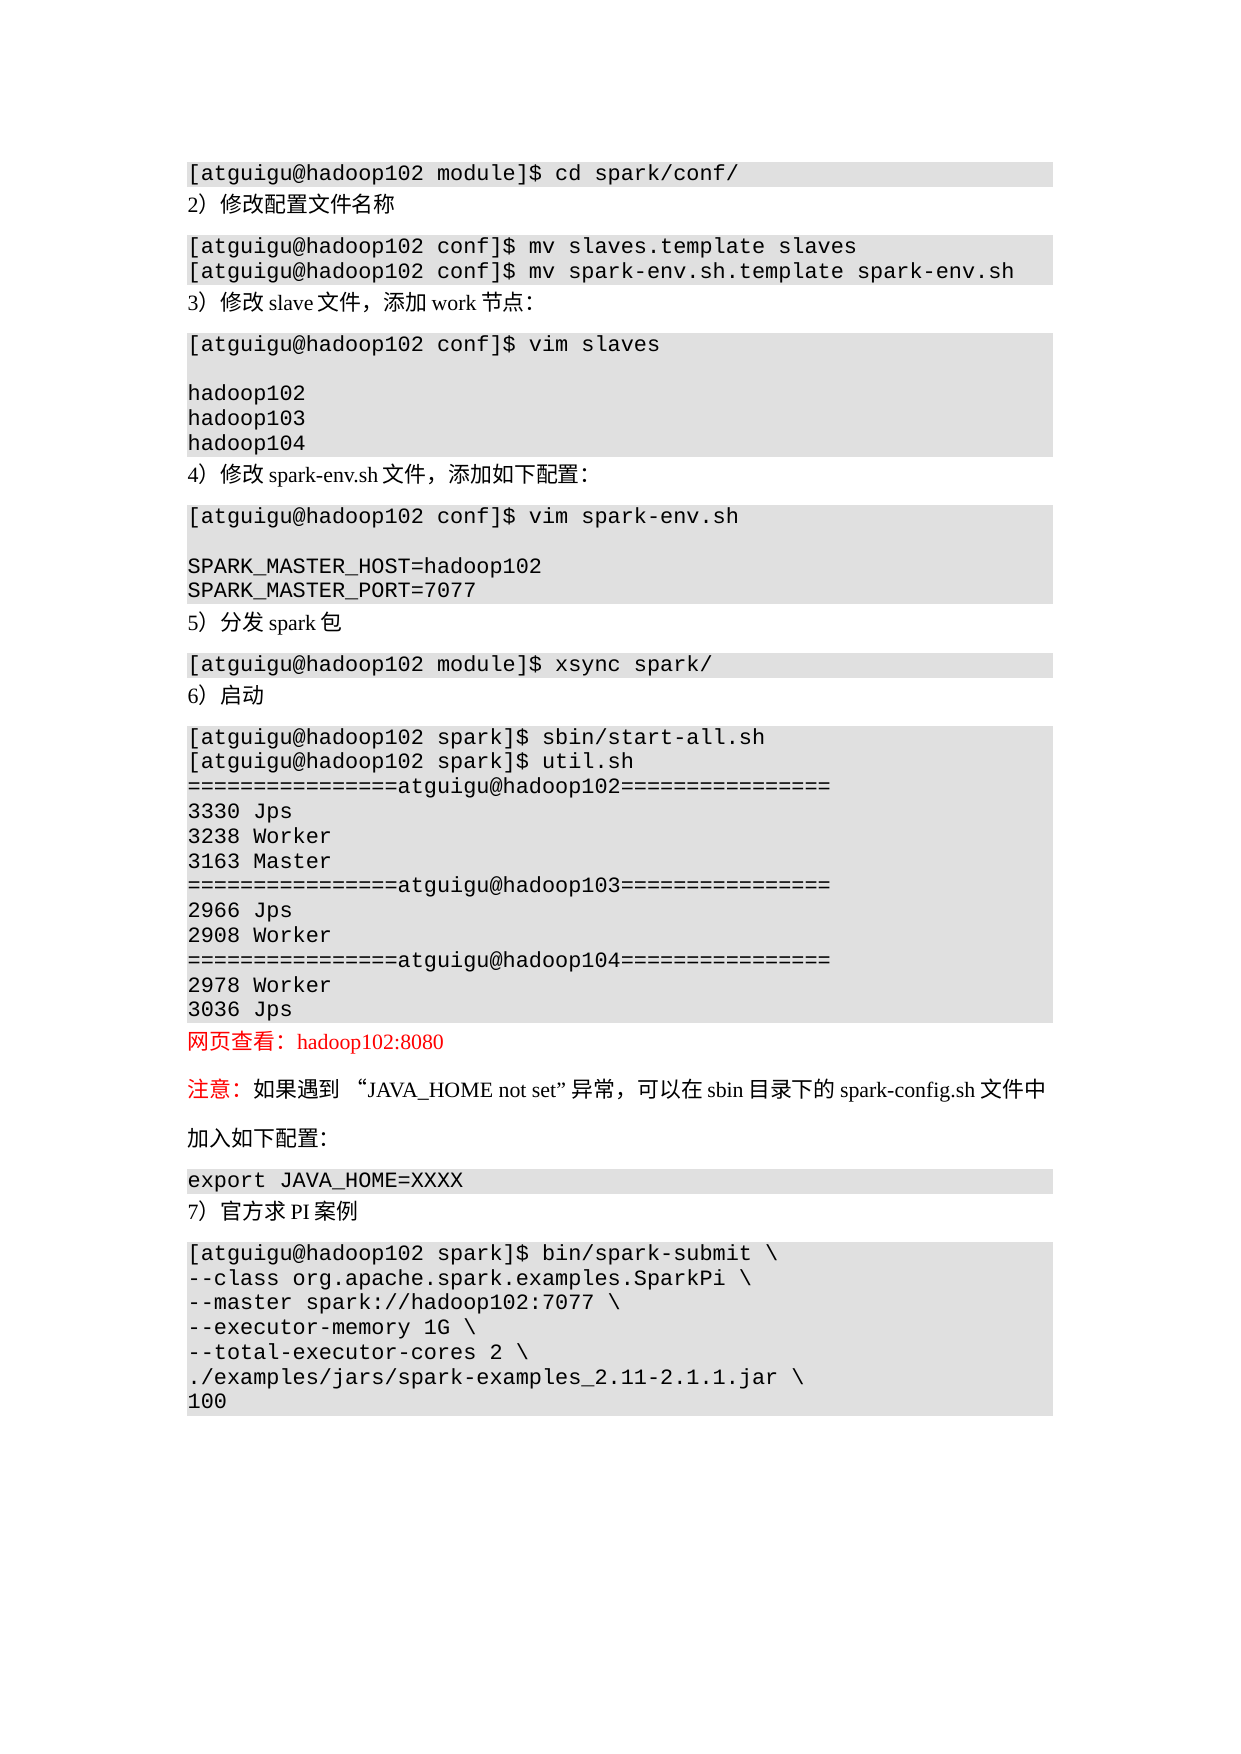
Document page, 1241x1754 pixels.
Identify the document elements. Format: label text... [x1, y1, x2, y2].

text 3330 Jps [187, 800, 1053, 825]
text --class org.apache.spark.examples.SparkPi \ [187, 1267, 1053, 1292]
text 2）修改配置文件名称 [187, 187, 1053, 219]
text --total-executor-cores 2 \ [187, 1341, 1053, 1366]
text 3）修改slave文件，添加work节点： [187, 285, 1053, 317]
text ================atguigu@hadoop103================ [187, 875, 1053, 899]
text 100 [187, 1391, 1053, 1416]
text 2908 Worker [187, 924, 1053, 949]
text 网页查看：hadoop102:8080 [187, 1023, 1053, 1056]
text 2978 Worker [187, 974, 1053, 999]
text ./examples/jars/spark-examples_2.11-2.1.1.jar \ [187, 1366, 1053, 1391]
text [atguigu@hadoop102 conf]$ mv slaves.template slaves [187, 235, 1053, 260]
text 3036 Jps [187, 999, 1053, 1023]
text [atguigu@hadoop102 spark]$ bin/spark-submit \ [187, 1242, 1053, 1267]
text hadoop104 [187, 432, 1053, 457]
text hadoop102 [187, 383, 1053, 407]
text [atguigu@hadoop102 conf]$ vim spark-env.sh [187, 505, 1053, 530]
text 4）修改spark-env.sh文件，添加如下配置： [187, 457, 1053, 489]
text 3163 Master [187, 850, 1053, 875]
text [atguigu@hadoop102 spark]$ util.sh [187, 751, 1053, 776]
text 7）官方求PI案例 [187, 1194, 1053, 1226]
text [atguigu@hadoop102 conf]$ vim slaves [187, 333, 1053, 358]
text SPARK_MASTER_HOST=hadoop102 [187, 555, 1053, 580]
text --executor-memory 1G \ [187, 1316, 1053, 1341]
text SPARK_MASTER_PORT=7077 [187, 580, 1053, 604]
text export JAVA_HOME=XXXX [187, 1169, 1053, 1194]
text [atguigu@hadoop102 module]$ cd spark/conf/ [187, 162, 1053, 187]
text 5）分发spark包 [187, 604, 1053, 637]
text [atguigu@hadoop102 module]$ xsync spark/ [187, 653, 1053, 678]
text ================atguigu@hadoop104================ [187, 949, 1053, 974]
text 6）启动 [187, 678, 1053, 710]
text 2966 Jps [187, 899, 1053, 924]
text --master spark://hadoop102:7077 \ [187, 1292, 1053, 1316]
text ================atguigu@hadoop102================ [187, 776, 1053, 800]
text [atguigu@hadoop102 spark]$ sbin/start-all.sh [187, 726, 1053, 751]
text 注意：如果遇到 “JAVA_HOME not set” 异常，可以在sbin目录下的spark-config.sh 文件中加入如下配置： [187, 1072, 1053, 1153]
text 3238 Worker [187, 825, 1053, 850]
text hadoop103 [187, 407, 1053, 432]
text [atguigu@hadoop102 conf]$ mv spark-env.sh.template spark-env.sh [187, 260, 1053, 285]
